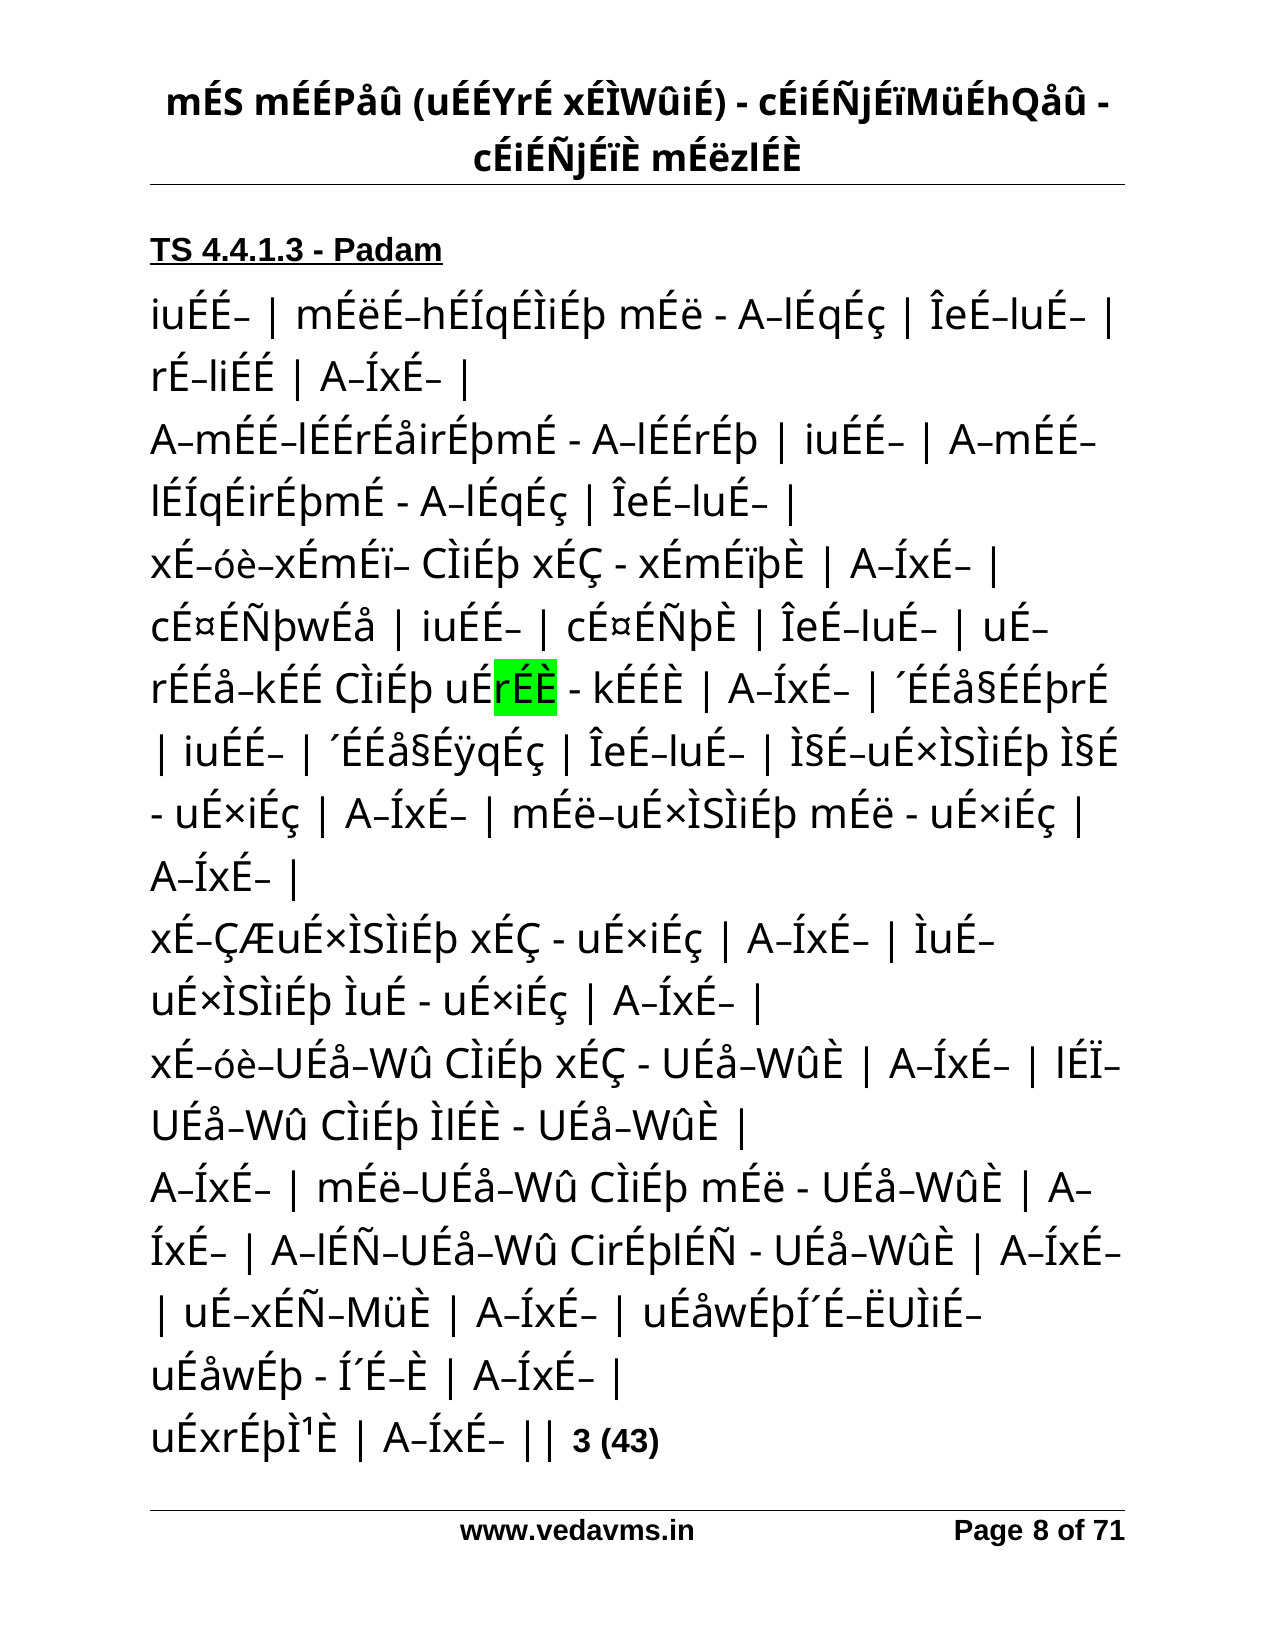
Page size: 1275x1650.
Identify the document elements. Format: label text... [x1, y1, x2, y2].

text xÉ–ÇÆuÉ×ÌSÌiÉþ xÉÇ - uÉ×iÉç | A–ÍxÉ– | ÌuÉ–uÉ×ÌSÌiÉþ ÌuÉ - uÉ×iÉç | A–ÍxÉ– | [150, 909, 1125, 1028]
text TS 4.4.1.3 - Padam [150, 230, 1158, 268]
text xÉ–óè–xÉmÉï– CÌiÉþ xÉÇ - xÉmÉïþÈ | A–ÍxÉ– | cÉ¤ÉÑþwÉå | iuÉÉ– | cÉ¤ÉÑþÈ | ÎeÉ–luÉ– | uÉ–rÉÉå–kÉÉ CÌiÉþ uÉrÉÈ - kÉÉÈ | A–ÍxÉ– | ´ÉÉå§ÉÉþrÉ | iuÉÉ– | ´ÉÉå§ÉÿqÉç | ÎeÉ–luÉ– | Ì§É–uÉ×ÌSÌiÉþ Ì§É - uÉ×iÉç | A–ÍxÉ– | mÉë–uÉ×ÌSÌiÉþ mÉë - uÉ×iÉç | A–ÍxÉ– | [150, 534, 1125, 903]
text A–mÉÉ–lÉÉrÉåirÉþmÉ - A–lÉÉrÉþ | iuÉÉ– | A–mÉÉ–lÉÍqÉirÉþmÉ - A–lÉqÉç | ÎeÉ–luÉ– | [150, 409, 1125, 529]
text A–ÍxÉ– | mÉë–UÉå–Wû CÌiÉþ mÉë - UÉå–WûÈ | A–ÍxÉ– | A–lÉÑ–UÉå–Wû CirÉþlÉÑ - UÉå–WûÈ | A–ÍxÉ– | uÉ–xÉÑ–MüÈ | A–ÍxÉ– | uÉåwÉþÍ´É–ËUÌiÉ– uÉåwÉþ - Í´É–È | A–ÍxÉ– | [150, 1158, 1125, 1402]
text iuÉÉ– | mÉëÉ–hÉÍqÉÌiÉþ mÉë - A–lÉqÉç | ÎeÉ–luÉ– | rÉ–liÉÉ | A–ÍxÉ– | [150, 285, 1125, 404]
text xÉ–óè–UÉå–Wû CÌiÉþ xÉÇ - UÉå–WûÈ | A–ÍxÉ– | lÉÏ–UÉå–Wû CÌiÉþ ÌlÉÈ - UÉå–WûÈ | [150, 1033, 1125, 1153]
text uÉxrÉþÌ¹È | A–ÍxÉ– || 3 (43) [150, 1408, 1125, 1465]
